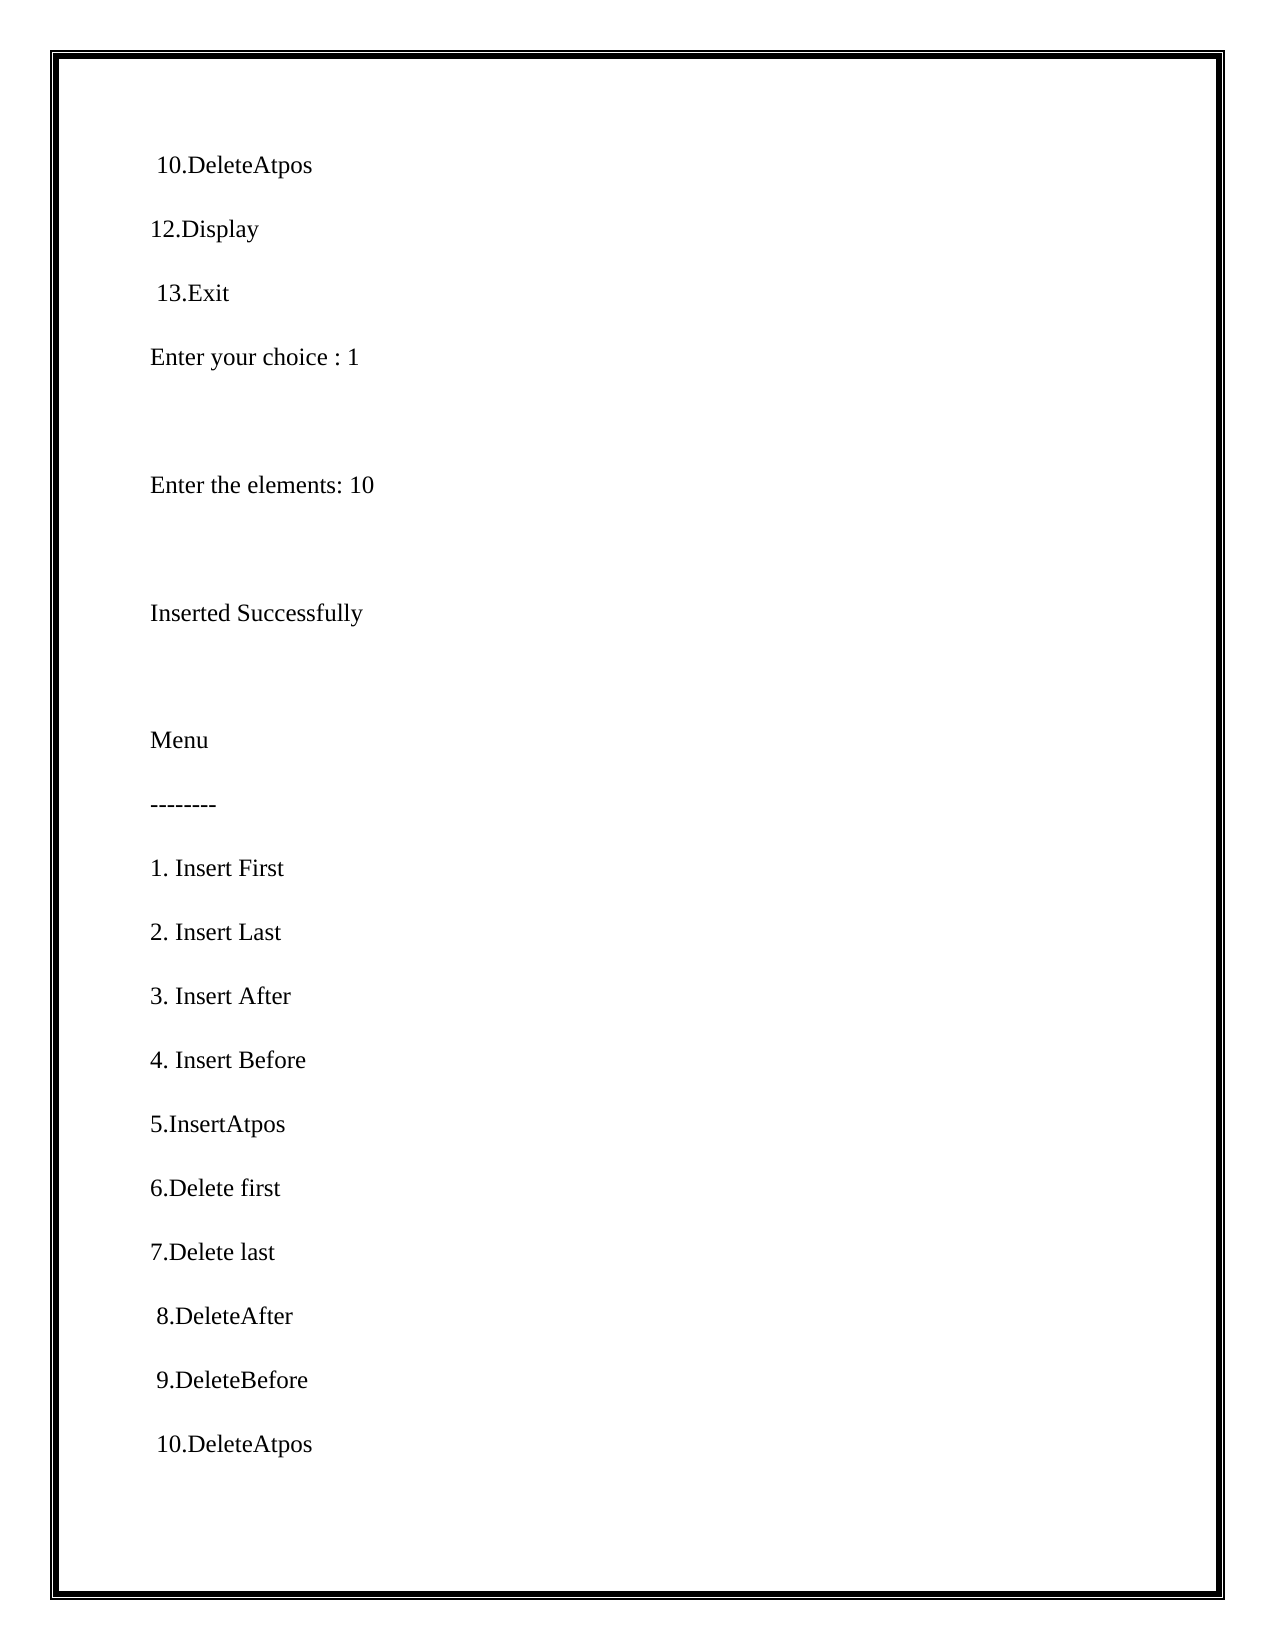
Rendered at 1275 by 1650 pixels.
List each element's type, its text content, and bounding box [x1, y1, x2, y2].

text 12.Display [150, 214, 1125, 243]
text Enter the elements: 10 [150, 470, 1125, 498]
text 5.InsertAtpos [150, 1109, 1125, 1138]
text Inserted Successfully [150, 598, 1125, 626]
text Menu [150, 726, 1125, 754]
text Enter your choice : 1 [150, 342, 1125, 371]
text 6.Delete first [150, 1173, 1125, 1202]
text 3. Insert After [150, 981, 1125, 1010]
text 10.DeleteAtpos [150, 1429, 1125, 1458]
text 4. Insert Before [150, 1045, 1125, 1074]
text -------- [150, 789, 1125, 818]
text 1. Insert First [150, 853, 1125, 882]
text 7.Delete last [150, 1237, 1125, 1266]
text 13.Exit [150, 278, 1125, 307]
text 10.DeleteAtpos [150, 150, 1125, 179]
text 9.DeleteBefore [150, 1365, 1125, 1394]
text 2. Insert Last [150, 917, 1125, 946]
text 8.DeleteAfter [150, 1301, 1125, 1330]
